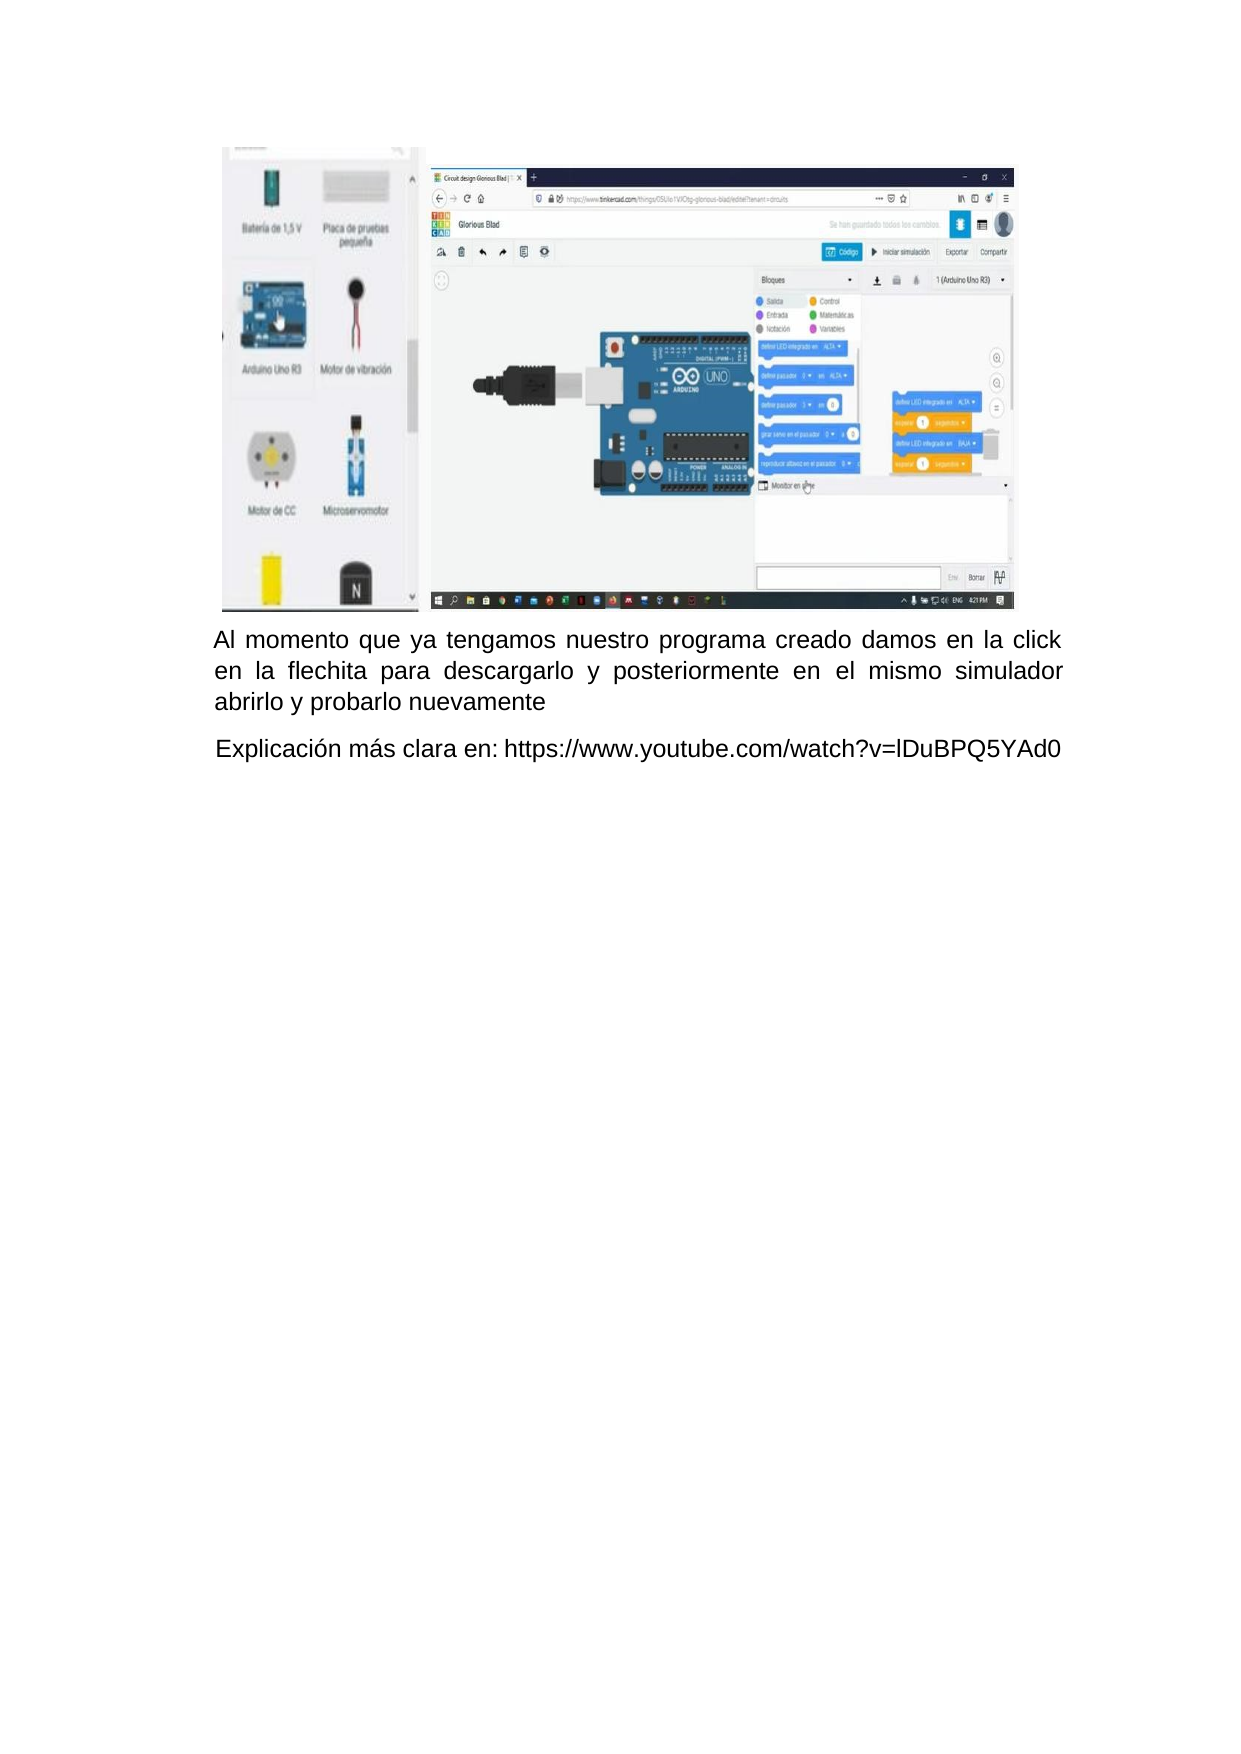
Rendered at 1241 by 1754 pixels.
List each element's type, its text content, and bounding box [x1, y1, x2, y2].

text Al momento que ya tengamos nuestro programa creado damos en la click en la flechita para descargarlo y posteriormente en el mismo simulador abrirlo y probarlo nuevamente [213, 625, 1064, 716]
picture [222, 147, 1019, 612]
text Explicación más clara en: https://www.youtube.com/watch?v=lDuBPQ5YAd0 [177, 734, 1062, 763]
